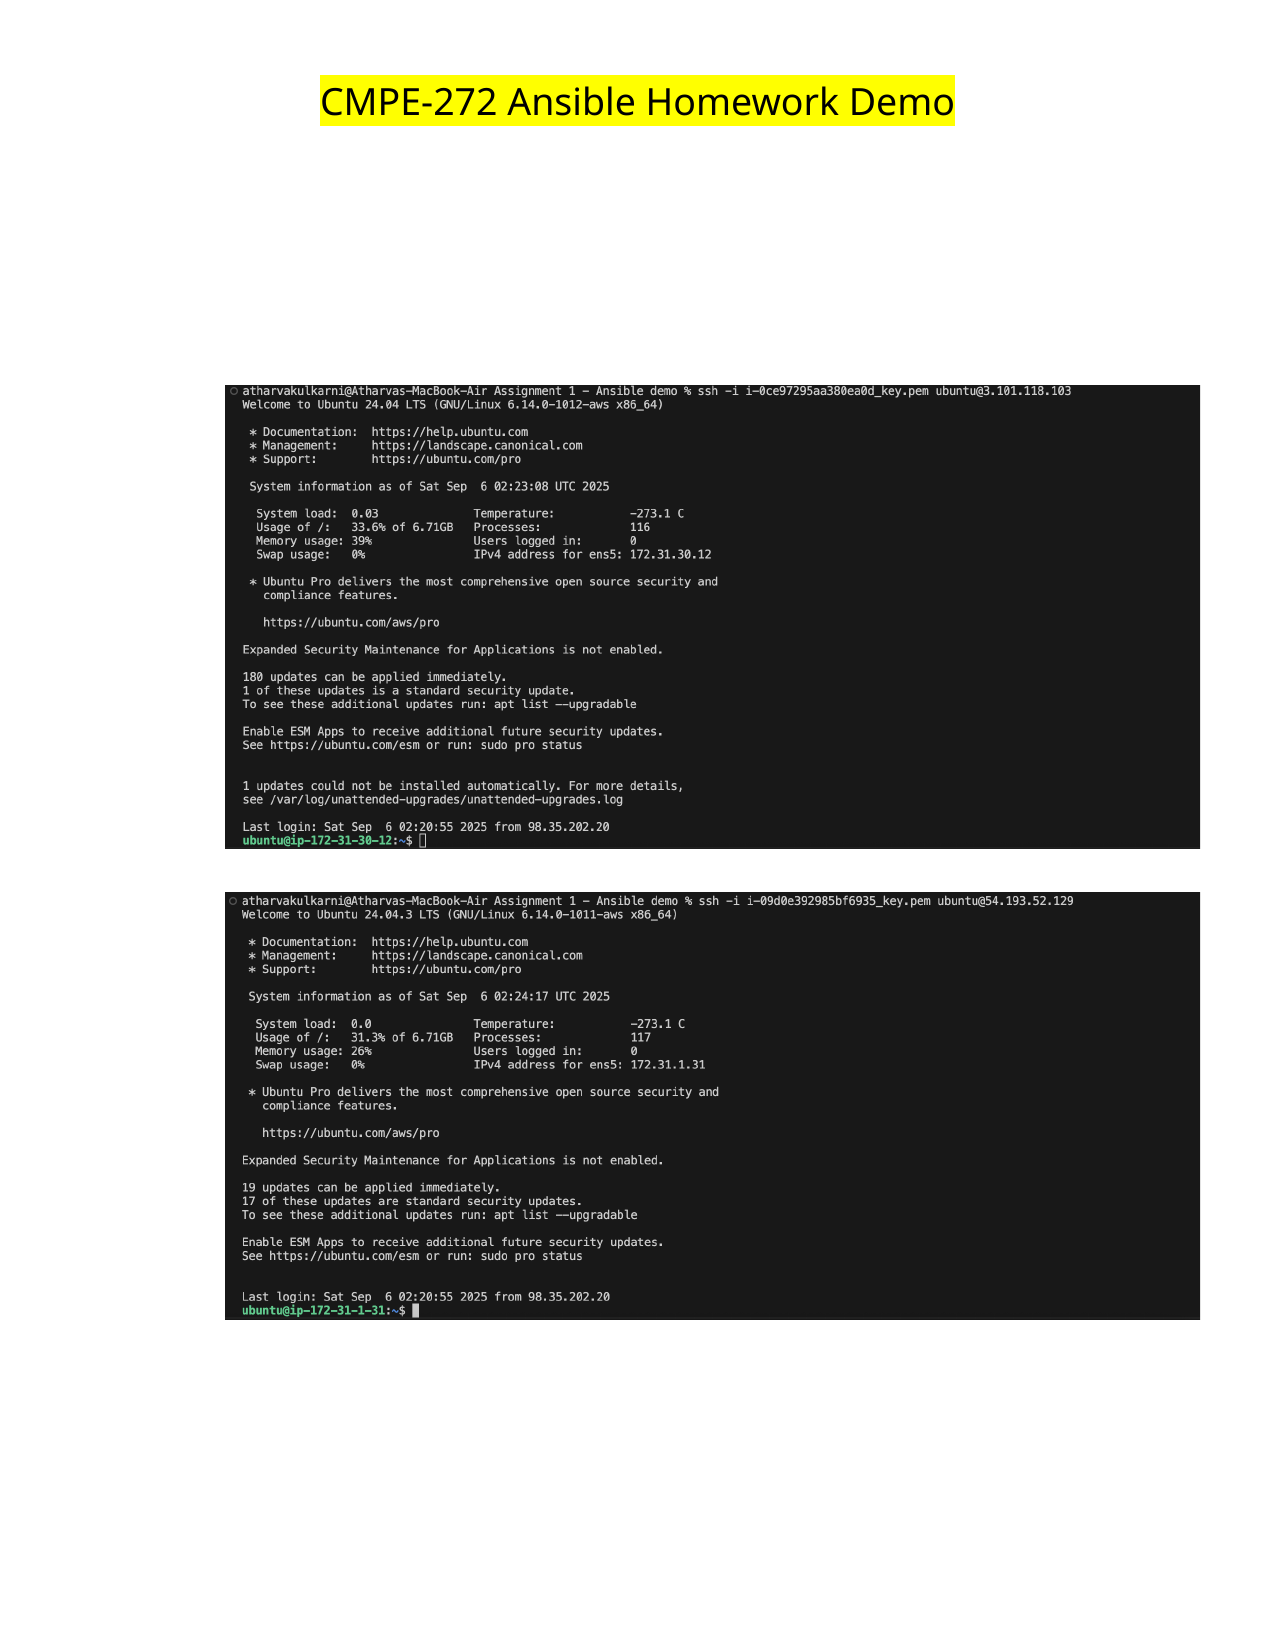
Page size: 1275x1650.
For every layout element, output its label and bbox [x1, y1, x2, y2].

picture [225, 385, 1200, 849]
picture [225, 892, 1200, 1320]
